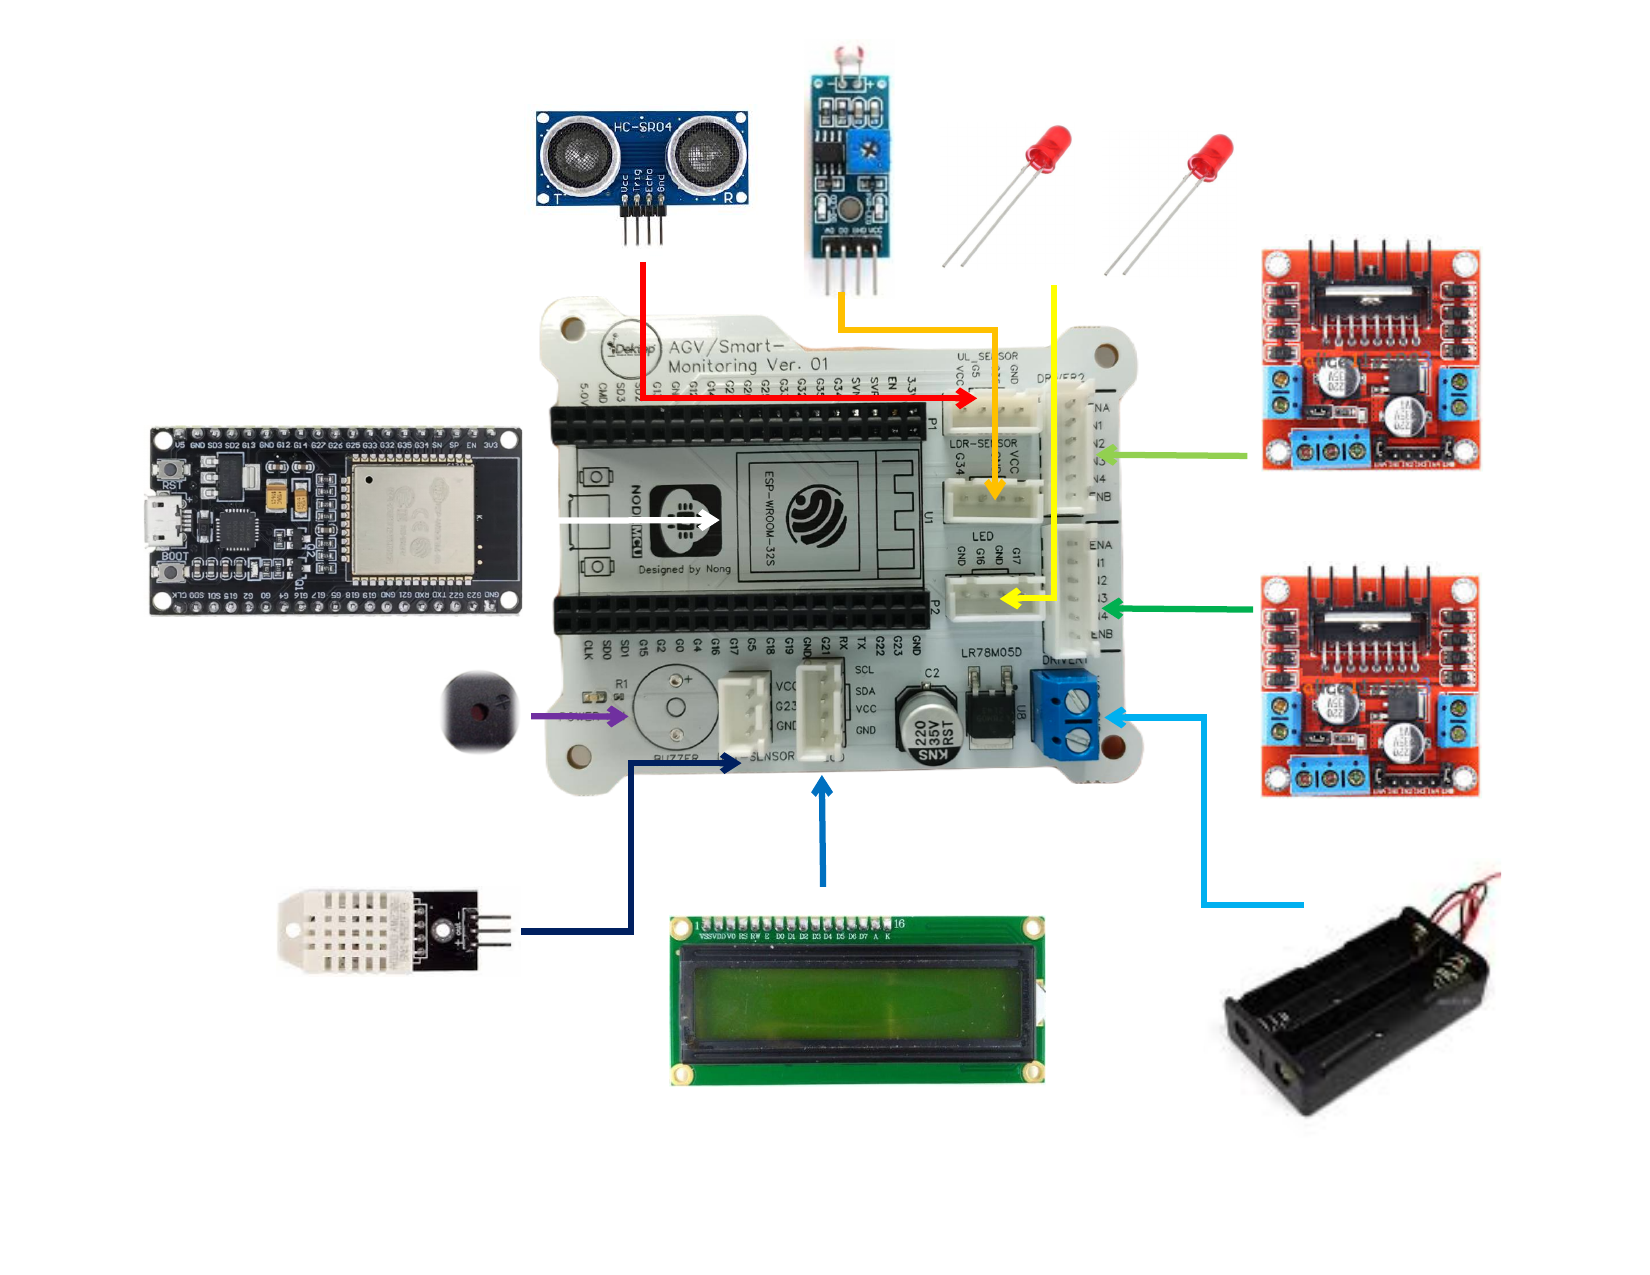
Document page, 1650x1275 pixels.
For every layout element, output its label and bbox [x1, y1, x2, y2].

picture [537, 39, 1146, 797]
picture [452, 680, 509, 744]
picture [1102, 130, 1237, 278]
picture [143, 425, 523, 617]
picture [524, 104, 759, 260]
picture [940, 122, 1075, 270]
picture [1260, 561, 1483, 800]
picture [276, 886, 522, 977]
picture [1261, 234, 1484, 474]
picture [1203, 858, 1502, 1139]
picture [669, 915, 1046, 1087]
